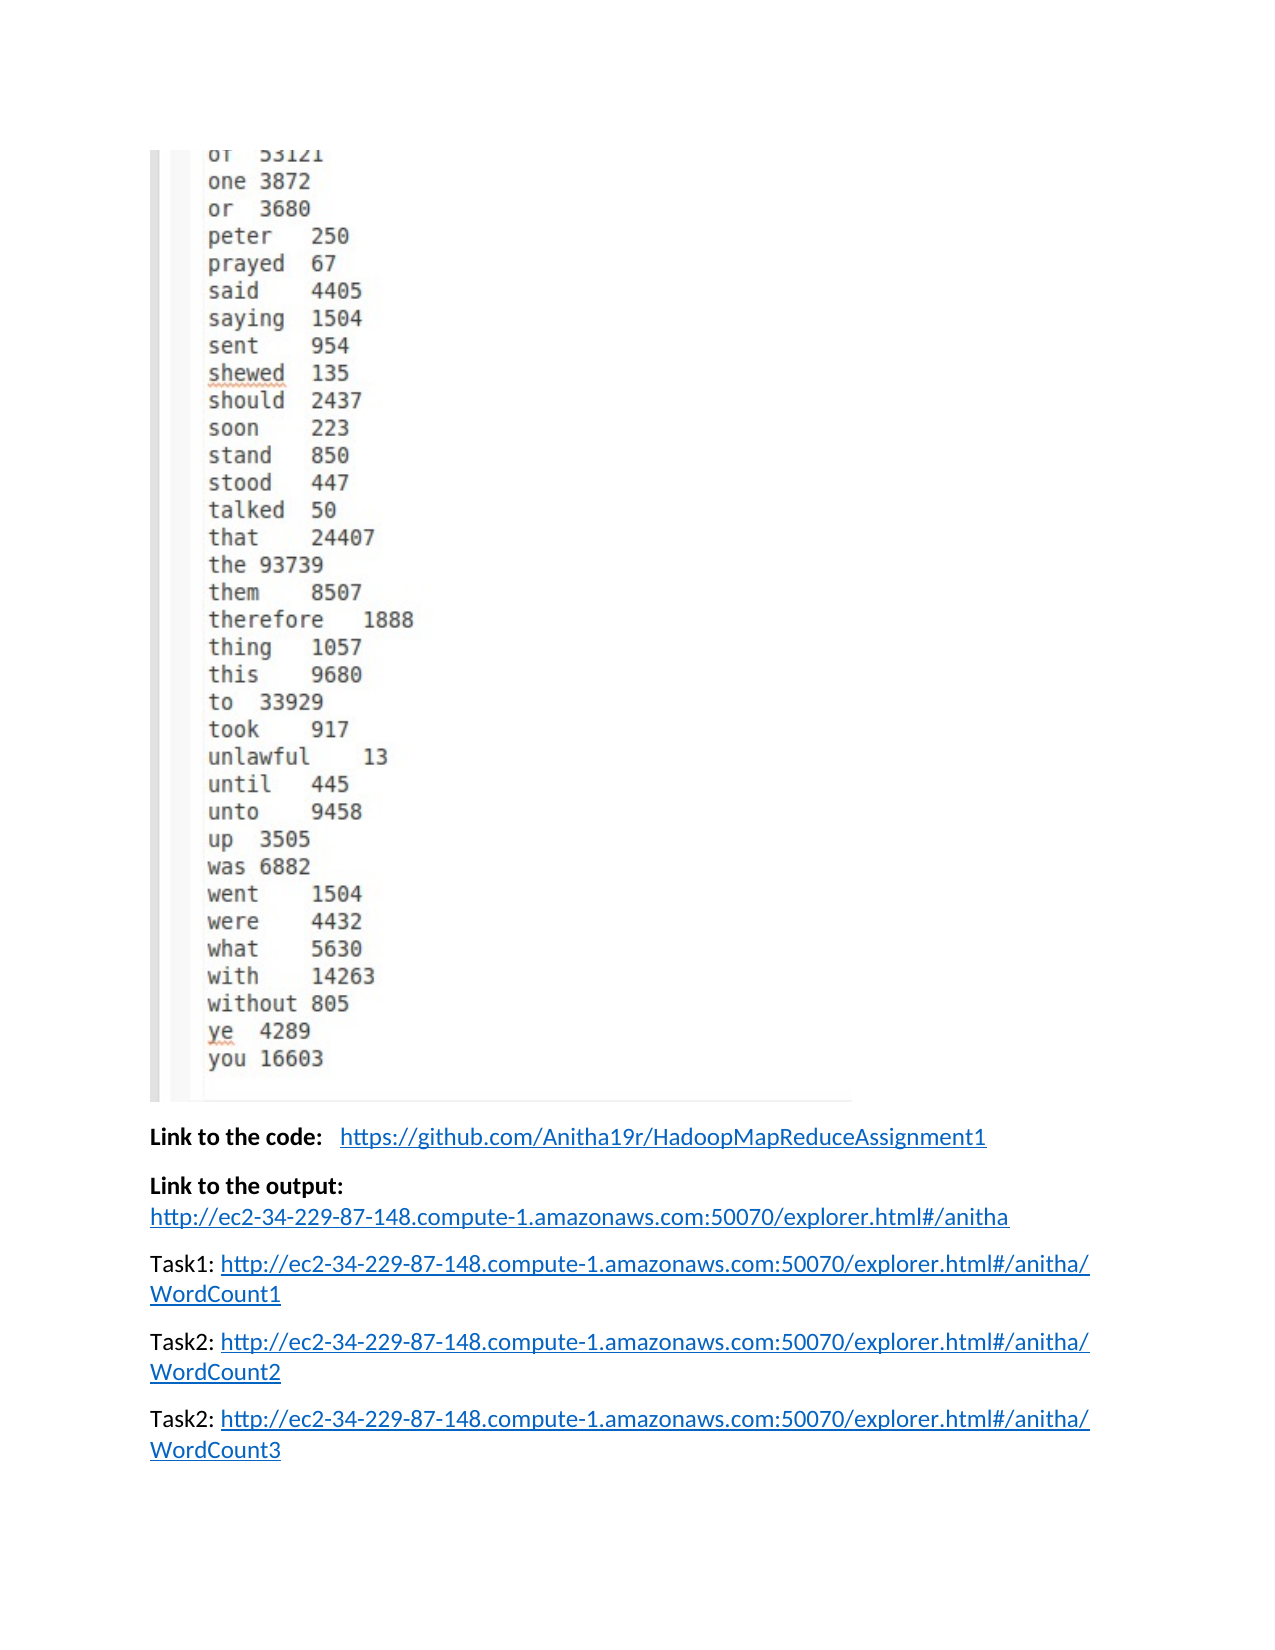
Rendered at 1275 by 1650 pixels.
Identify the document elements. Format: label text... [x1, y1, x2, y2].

picture [150, 150, 853, 1102]
text Task1: http://ec2-34-229-87-148.compute-1.amazonaws.com:50070/explorer.html#/anitha/WordCount1 [150, 1248, 1125, 1309]
text Link to the output: http://ec2-34-229-87-148.compute-1.amazonaws.com:50070/explorer.html#/anitha [150, 1170, 1125, 1231]
text Link to the code: https://github.com/Anitha19r/HadoopMapReduceAssignment1 [150, 1121, 1125, 1151]
text Task2: http://ec2-34-229-87-148.compute-1.amazonaws.com:50070/explorer.html#/anitha/WordCount3 [150, 1403, 1125, 1464]
text Task2: http://ec2-34-229-87-148.compute-1.amazonaws.com:50070/explorer.html#/anitha/WordCount2 [150, 1326, 1125, 1387]
